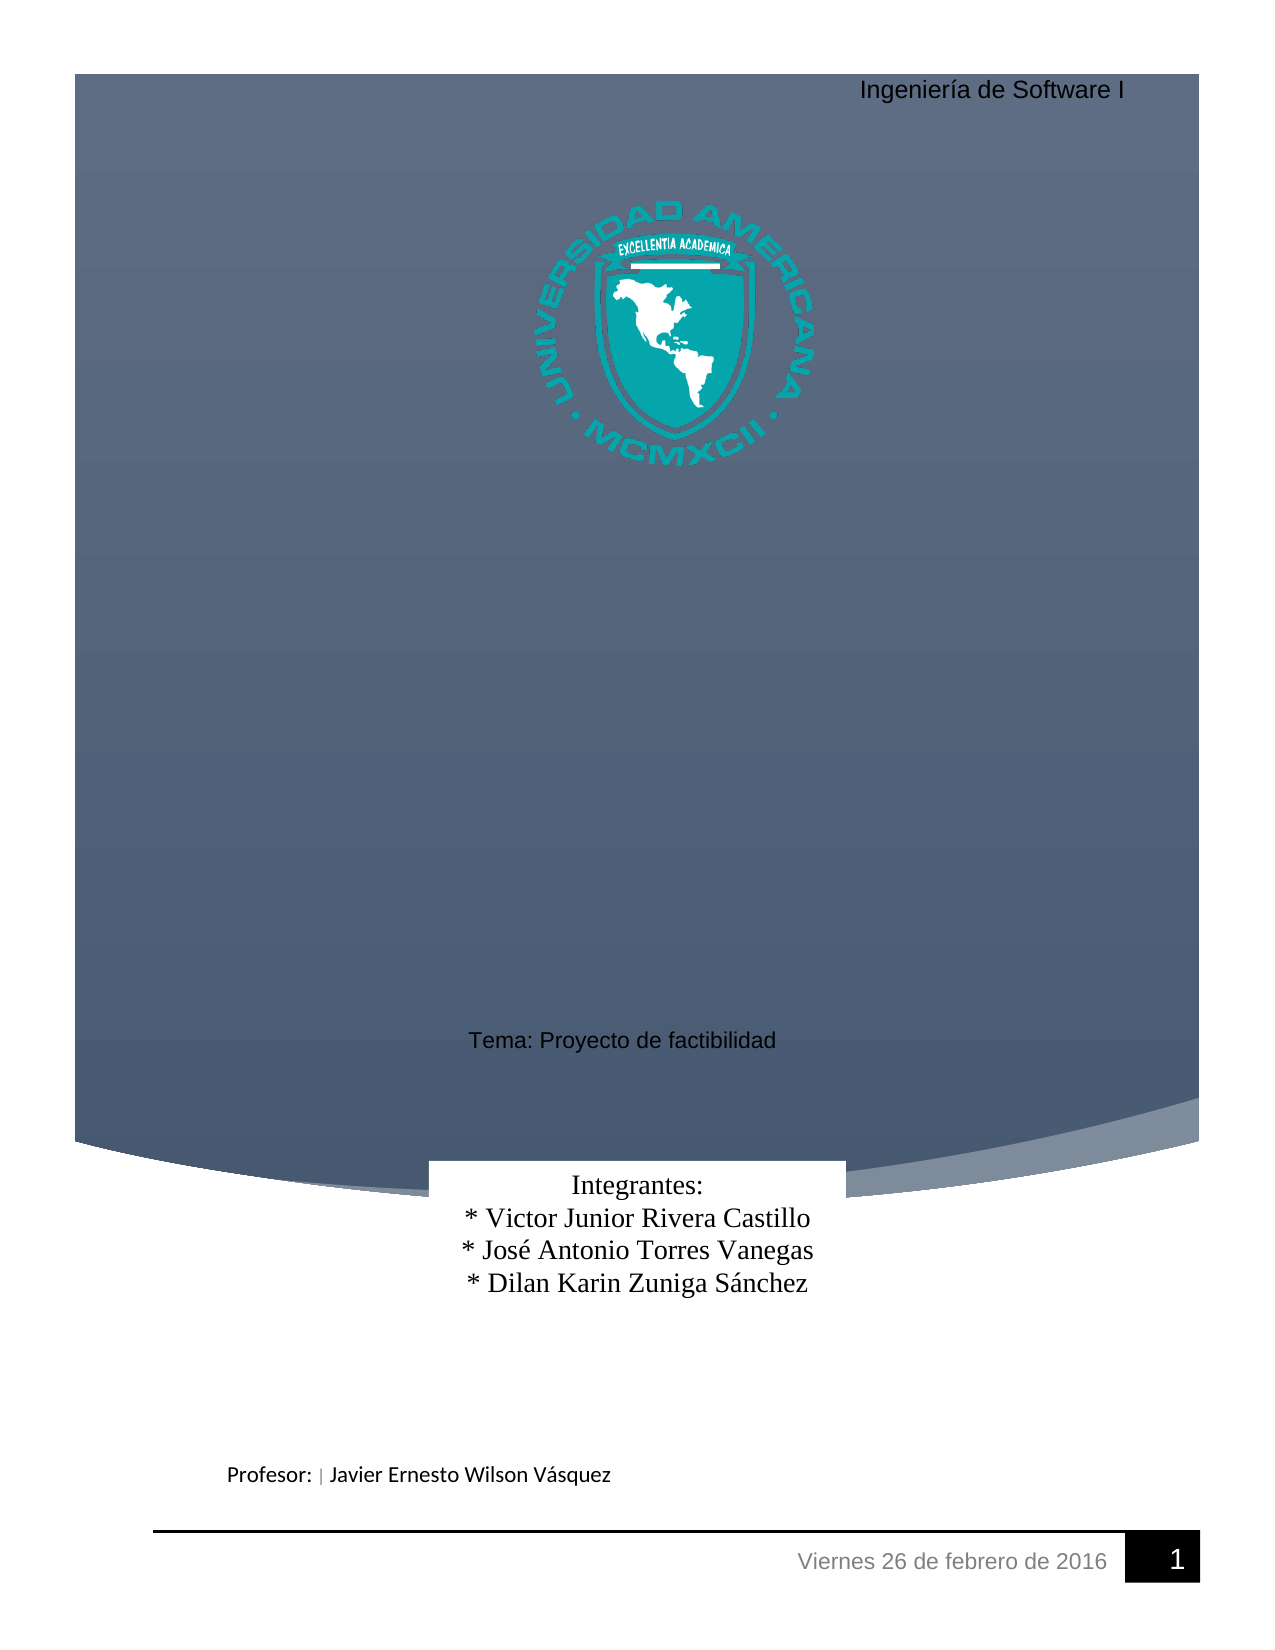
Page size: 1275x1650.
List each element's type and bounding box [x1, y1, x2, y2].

picture [534, 201, 814, 466]
